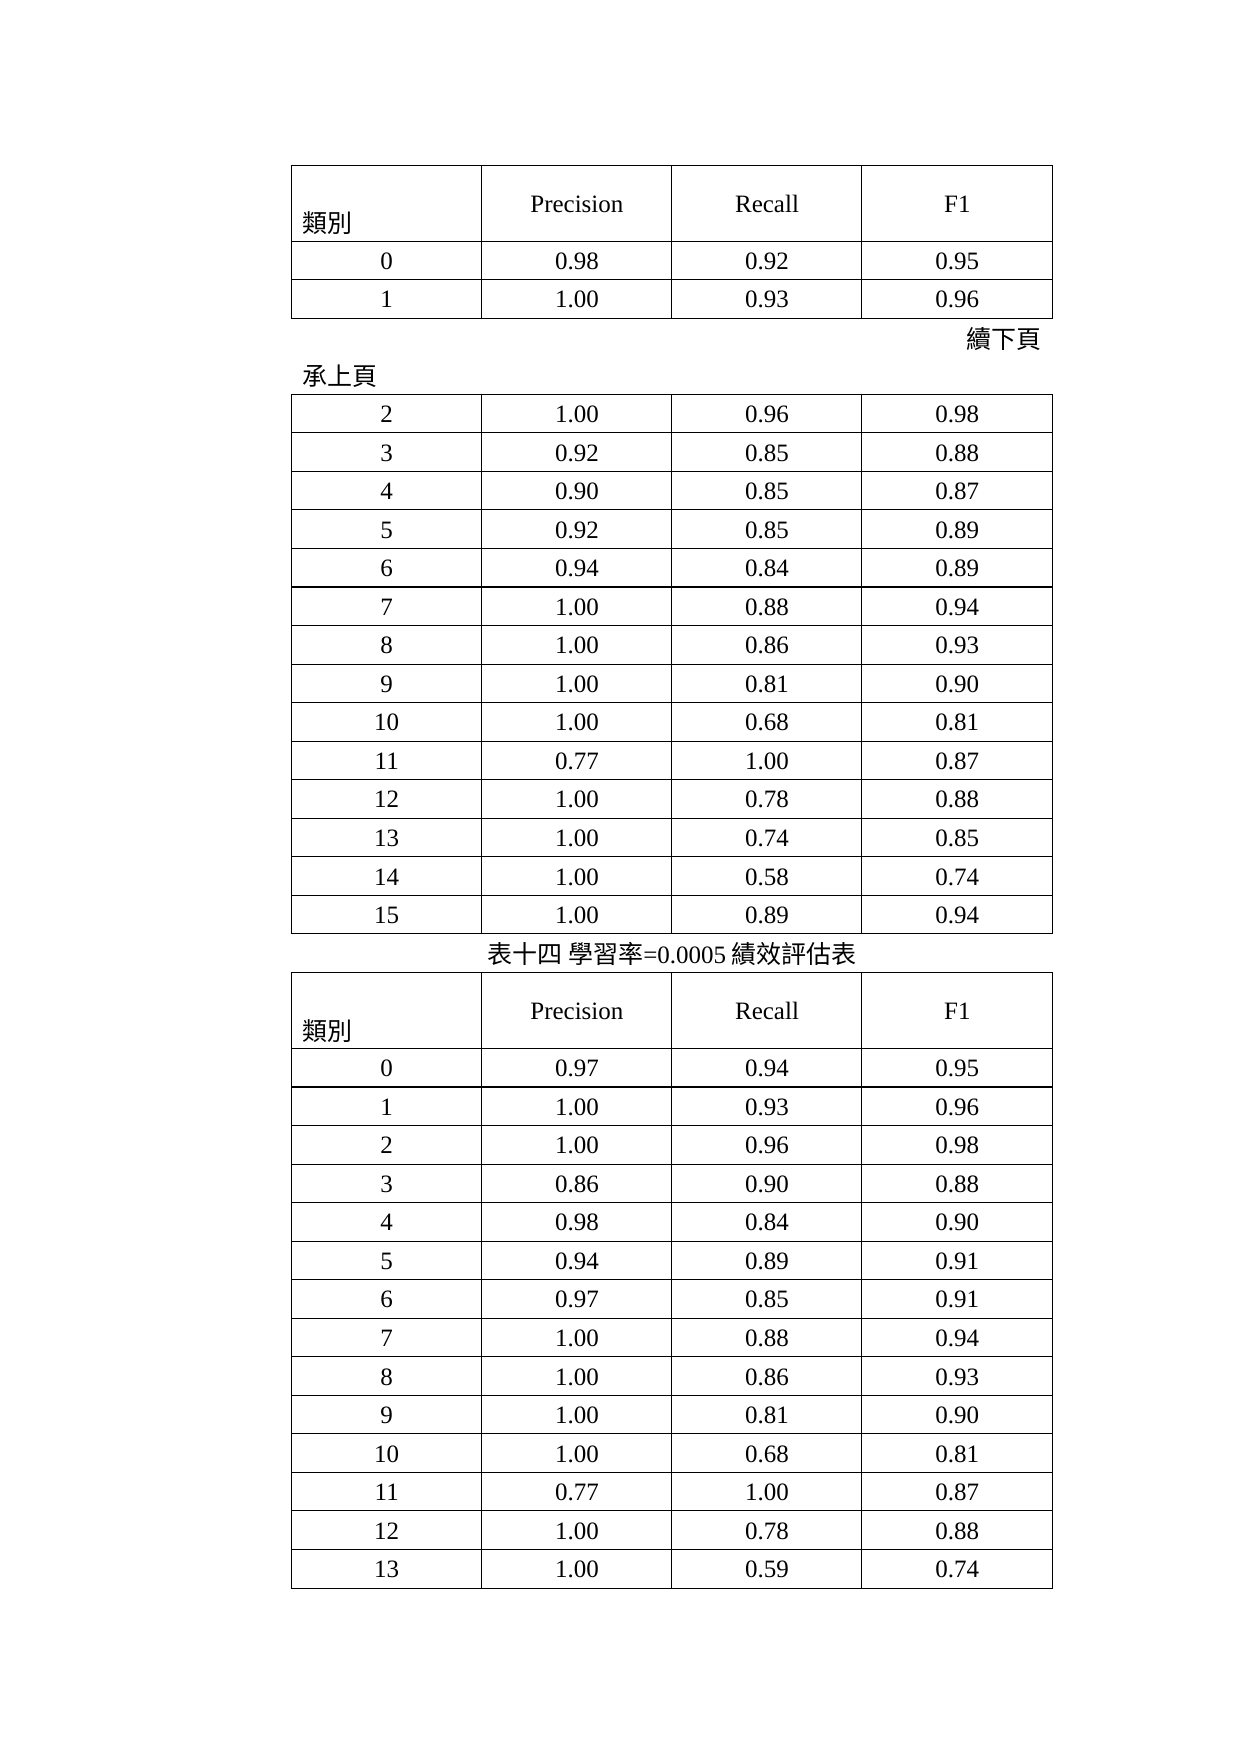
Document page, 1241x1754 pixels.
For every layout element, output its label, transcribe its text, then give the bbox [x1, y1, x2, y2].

table_cell 續下頁 [291, 319, 1052, 356]
table_cell 0.86 [672, 626, 861, 663]
table_cell 0.91 [862, 1242, 1052, 1279]
table_cell 3 [292, 1165, 481, 1202]
table_cell 0.89 [862, 510, 1052, 548]
table_cell 0.88 [862, 1511, 1052, 1549]
table_cell 0.85 [862, 819, 1052, 856]
table_cell 1.00 [482, 1550, 671, 1587]
table_cell 1.00 [482, 280, 671, 318]
table_cell 10 [292, 1434, 481, 1472]
table_cell 0.95 [862, 242, 1052, 279]
table_cell 0.68 [672, 1434, 861, 1472]
table_header 類別 [292, 166, 481, 241]
table_cell 0.77 [482, 742, 671, 779]
table_cell 0.85 [672, 1280, 861, 1318]
table_cell 0.87 [862, 472, 1052, 509]
table_cell 0.94 [862, 896, 1052, 933]
table_header F1 [862, 166, 1052, 241]
table_cell 0.92 [672, 242, 861, 279]
table_cell 3 [292, 433, 481, 471]
table_cell 0.96 [862, 280, 1052, 318]
table_cell 11 [292, 742, 481, 779]
table_cell 1.00 [672, 1473, 861, 1510]
table_cell 0.94 [672, 1049, 861, 1086]
table_cell 4 [292, 1203, 481, 1241]
table_cell 12 [292, 1511, 481, 1549]
table_cell 1.00 [482, 1357, 671, 1395]
table_cell 1.00 [482, 780, 671, 818]
table_header F1 [862, 973, 1052, 1048]
table_cell 0.86 [672, 1357, 861, 1395]
table_cell 6 [292, 1280, 481, 1318]
table_cell 0.88 [862, 780, 1052, 818]
table_cell 1.00 [482, 1511, 671, 1549]
table_cell 0.74 [862, 1550, 1052, 1587]
table_cell 0.94 [862, 1319, 1052, 1356]
table_cell 1 [292, 280, 481, 318]
table_cell 0.81 [672, 1396, 861, 1433]
table_cell 13 [292, 819, 481, 856]
table_cell 1.00 [482, 857, 671, 895]
table_cell 8 [292, 626, 481, 663]
table_cell 0.90 [862, 1203, 1052, 1241]
table_header 類別 [292, 973, 481, 1048]
table_cell 0.94 [482, 1242, 671, 1279]
table_cell 1 [292, 1088, 481, 1125]
table_cell 9 [292, 1396, 481, 1433]
table_header Recall [672, 166, 861, 241]
table_cell 1.00 [482, 896, 671, 933]
table_cell 8 [292, 1357, 481, 1395]
table_cell 0.68 [672, 703, 861, 741]
table_cell 0.74 [672, 819, 861, 856]
table_cell 5 [292, 1242, 481, 1279]
table_cell 0.96 [672, 395, 861, 432]
table_cell 1.00 [482, 1088, 671, 1125]
table_cell 0.95 [862, 1049, 1052, 1086]
table_cell 1.00 [672, 742, 861, 779]
table_cell 0.81 [862, 703, 1052, 741]
table_cell 7 [292, 1319, 481, 1356]
table_cell 0.98 [482, 242, 671, 279]
table_cell 0.81 [672, 665, 861, 702]
table_cell 0.78 [672, 780, 861, 818]
table_cell 11 [292, 1473, 481, 1510]
table_cell 0.88 [672, 1319, 861, 1356]
table_header Precision [482, 166, 671, 241]
table_cell 9 [292, 665, 481, 702]
table_cell 15 [292, 896, 481, 933]
table_cell 4 [292, 472, 481, 509]
table_cell 1.00 [482, 1434, 671, 1472]
table_cell 1.00 [482, 1126, 671, 1163]
table_cell 0.92 [482, 433, 671, 471]
table_cell 0.98 [862, 1126, 1052, 1163]
table_cell 0.89 [862, 549, 1052, 586]
table_cell 0.94 [482, 549, 671, 586]
table_cell 6 [292, 549, 481, 586]
list 表十四 學習率=0.0005績效評估表 [291, 934, 1053, 972]
table_cell 0.74 [862, 857, 1052, 895]
table_cell 1.00 [482, 1319, 671, 1356]
table_cell 12 [292, 780, 481, 818]
table_cell 0.93 [672, 280, 861, 318]
table_cell 0.93 [862, 1357, 1052, 1395]
table_cell 2 [292, 1126, 481, 1163]
table_cell 1.00 [482, 588, 671, 625]
table_cell 7 [292, 588, 481, 625]
table_cell 0.88 [862, 433, 1052, 471]
table_header Precision [482, 973, 671, 1048]
table_cell 0.90 [672, 1165, 861, 1202]
table_cell 1.00 [482, 626, 671, 663]
table_cell 2 [292, 395, 481, 432]
table_cell 0.85 [672, 433, 861, 471]
table_cell 0.89 [672, 896, 861, 933]
table_cell 0.97 [482, 1049, 671, 1086]
table_cell 1.00 [482, 665, 671, 702]
table_cell 0.94 [862, 588, 1052, 625]
table_cell 0.98 [482, 1203, 671, 1241]
table_cell 0.58 [672, 857, 861, 895]
table_cell 0.85 [672, 510, 861, 548]
table_cell 0.84 [672, 549, 861, 586]
table_cell 14 [292, 857, 481, 895]
table_cell 0.92 [482, 510, 671, 548]
table_cell 0.89 [672, 1242, 861, 1279]
table_cell 1.00 [482, 819, 671, 856]
table_cell 0.81 [862, 1434, 1052, 1472]
table_cell 0.91 [862, 1280, 1052, 1318]
table_cell 5 [292, 510, 481, 548]
table_cell 0.85 [672, 472, 861, 509]
table_cell 0.93 [672, 1088, 861, 1125]
table_cell 1.00 [482, 703, 671, 741]
table_cell 10 [292, 703, 481, 741]
table_cell 0.59 [672, 1550, 861, 1587]
table_cell 0.98 [862, 395, 1052, 432]
table_cell 0.90 [862, 1396, 1052, 1433]
table_cell 0.96 [672, 1126, 861, 1163]
table_cell 1.00 [482, 1396, 671, 1433]
table_cell 0.96 [862, 1088, 1052, 1125]
table_cell 0.78 [672, 1511, 861, 1549]
table_cell 0 [292, 242, 481, 279]
table_cell 0.86 [482, 1165, 671, 1202]
table_cell 承上頁 [291, 356, 1052, 394]
table_cell 0.97 [482, 1280, 671, 1318]
table_cell 0.90 [482, 472, 671, 509]
table_cell 0.84 [672, 1203, 861, 1241]
table_cell 0.77 [482, 1473, 671, 1510]
table_cell 0.87 [862, 742, 1052, 779]
table_cell 0.87 [862, 1473, 1052, 1510]
table_header Recall [672, 973, 861, 1048]
table_cell 0.90 [862, 665, 1052, 702]
table_cell 0.88 [672, 588, 861, 625]
table_cell 13 [292, 1550, 481, 1587]
table_cell 0.88 [862, 1165, 1052, 1202]
table_cell 1.00 [482, 395, 671, 432]
table_cell 0 [292, 1049, 481, 1086]
table_cell 0.93 [862, 626, 1052, 663]
